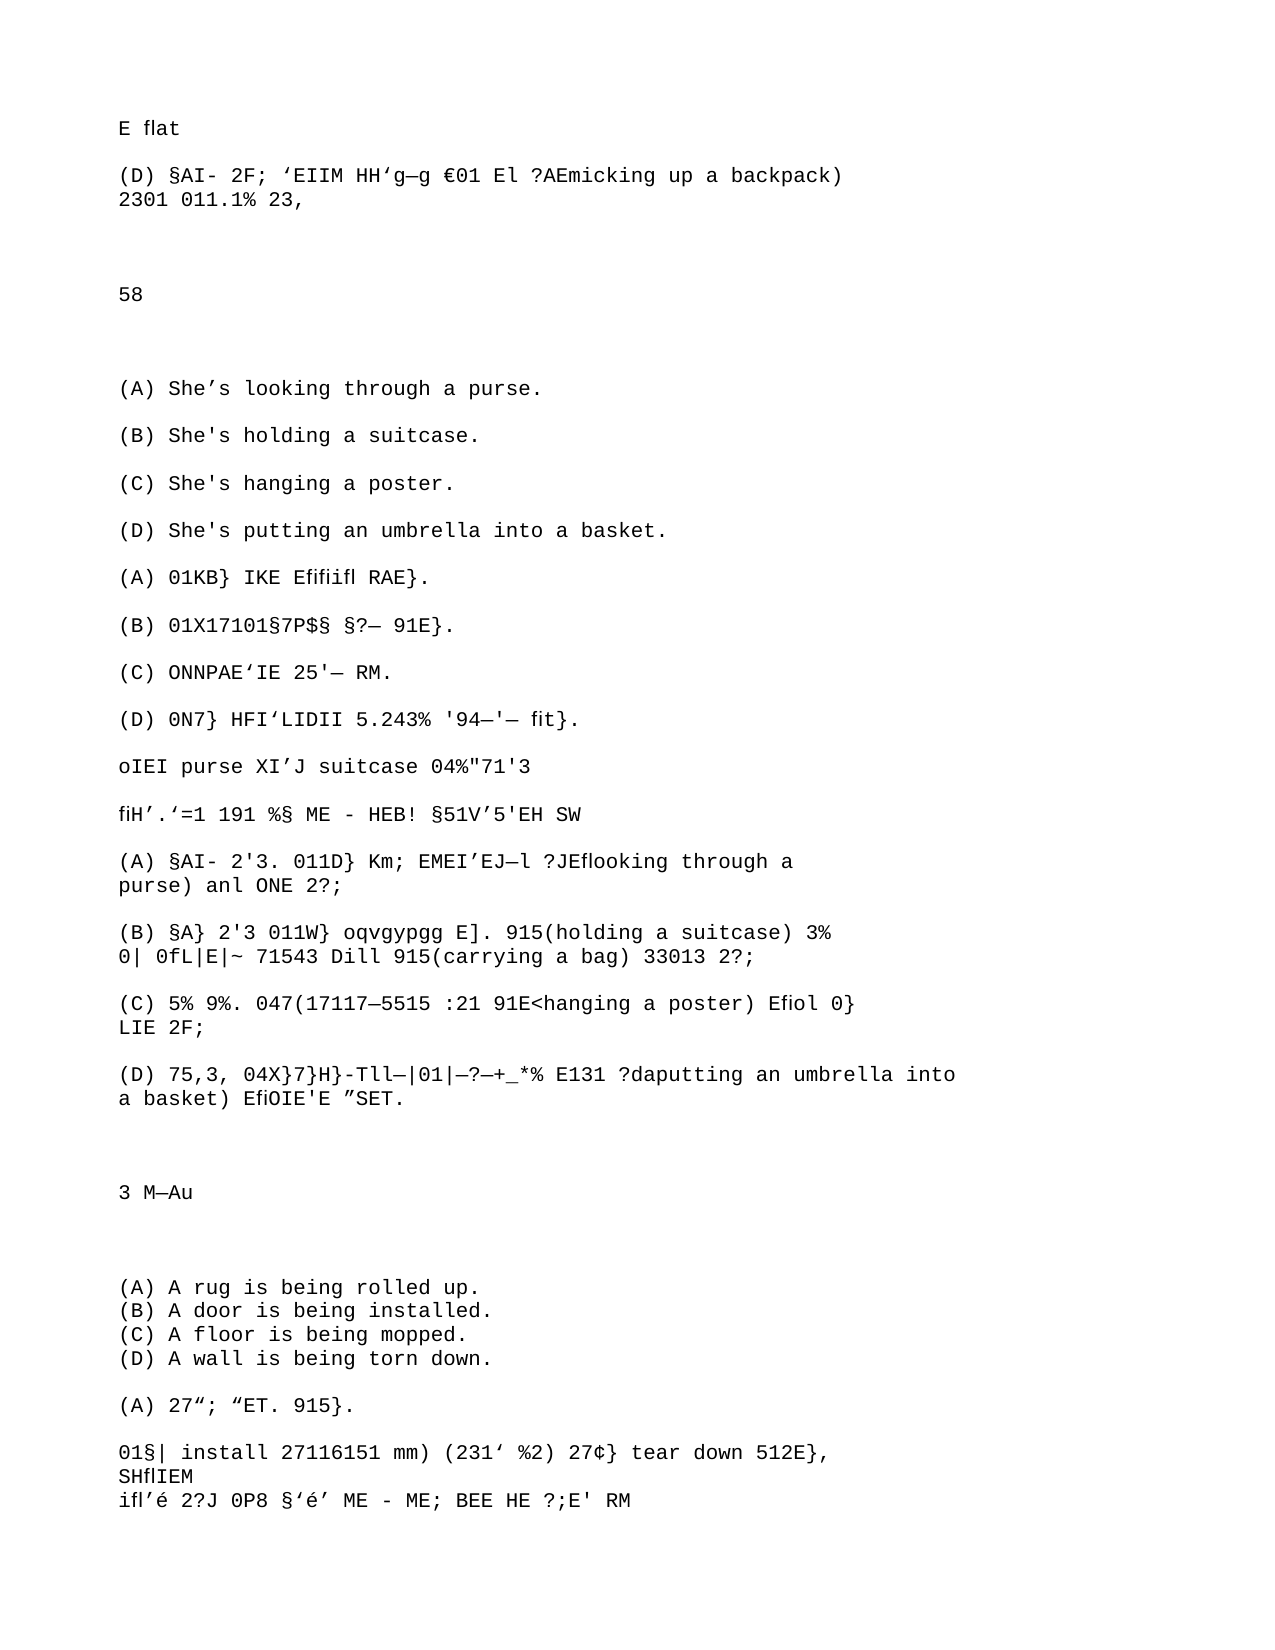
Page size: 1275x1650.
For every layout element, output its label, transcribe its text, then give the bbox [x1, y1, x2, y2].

text (D) She's putting an umbrella into a basket. [118, 520, 1157, 544]
text (B) §A} 2'3 011W} oqvgypgg E]. 915(holding a suitcase) 3% [118, 922, 1157, 946]
text (B) 01X17101§7P$§ §?— 91E}. [118, 615, 1157, 638]
text oIEI purse XI’J suitcase 04%"71'3 [118, 757, 1157, 780]
text (B) She's holding a suitcase. [118, 426, 1157, 449]
text (C) A floor is being mopped. [118, 1324, 1157, 1348]
text (D) A wall is being torn down. [118, 1348, 1157, 1371]
text (C) ONNPAE‘IE 25'— RM. [118, 662, 1157, 686]
text E ﬂat [118, 118, 1157, 142]
text 0| 0fL|E|~ 71543 Dill 915(carrying a bag) 33013 2?; [118, 946, 1157, 969]
text LIE 2F; [118, 1017, 1157, 1040]
text (C) 5% 9%. 047(17117—5515 :21 91E<hanging a poster) Eﬁol 0} [118, 993, 1157, 1017]
text purse) anl ONE 2?; [118, 875, 1157, 898]
text 3 M—Au [118, 1182, 1157, 1206]
text (D) 0N7} HFI‘LIDII 5.243% '94—'— ﬁt}. [118, 709, 1157, 733]
text (B) A door is being installed. [118, 1300, 1157, 1324]
text 01§| install 27116151 mm) (231‘ %2) 27¢} tear down 512E}, [118, 1442, 1157, 1466]
text (D) §AI- 2F; ‘EIIM HH‘g—g €01 El ?AEmicking up a backpack) [118, 165, 1157, 189]
text (C) She's hanging a poster. [118, 473, 1157, 496]
text 58 [118, 284, 1157, 307]
text 2301 011.1% 23, [118, 189, 1157, 213]
text (A) She’s looking through a purse. [118, 378, 1157, 402]
text a basket) EﬁOIE'E ”SET. [118, 1088, 1157, 1111]
text SHﬂIEM [118, 1466, 1157, 1489]
text ﬁH’.‘=1 191 %§ ME - HEB! §51V’5'EH SW [118, 804, 1157, 827]
text (A) §AI- 2'3. 011D} Km; EMEI’EJ—l ?JEﬂooking through a [118, 851, 1157, 875]
text (A) 01KB} IKE Eﬁﬁiﬂ RAE}. [118, 567, 1157, 591]
text iﬂ’é 2?J 0P8 §‘é’ ME - ME; BEE HE ?;E' RM [118, 1489, 1157, 1513]
text (A) 27“; “ET. 915}. [118, 1395, 1157, 1419]
text (A) A rug is being rolled up. [118, 1277, 1157, 1300]
text (D) 75,3, 04X}7}H}-Tll—|01|—?—+_*% E131 ?daputting an umbrella into [118, 1064, 1157, 1088]
